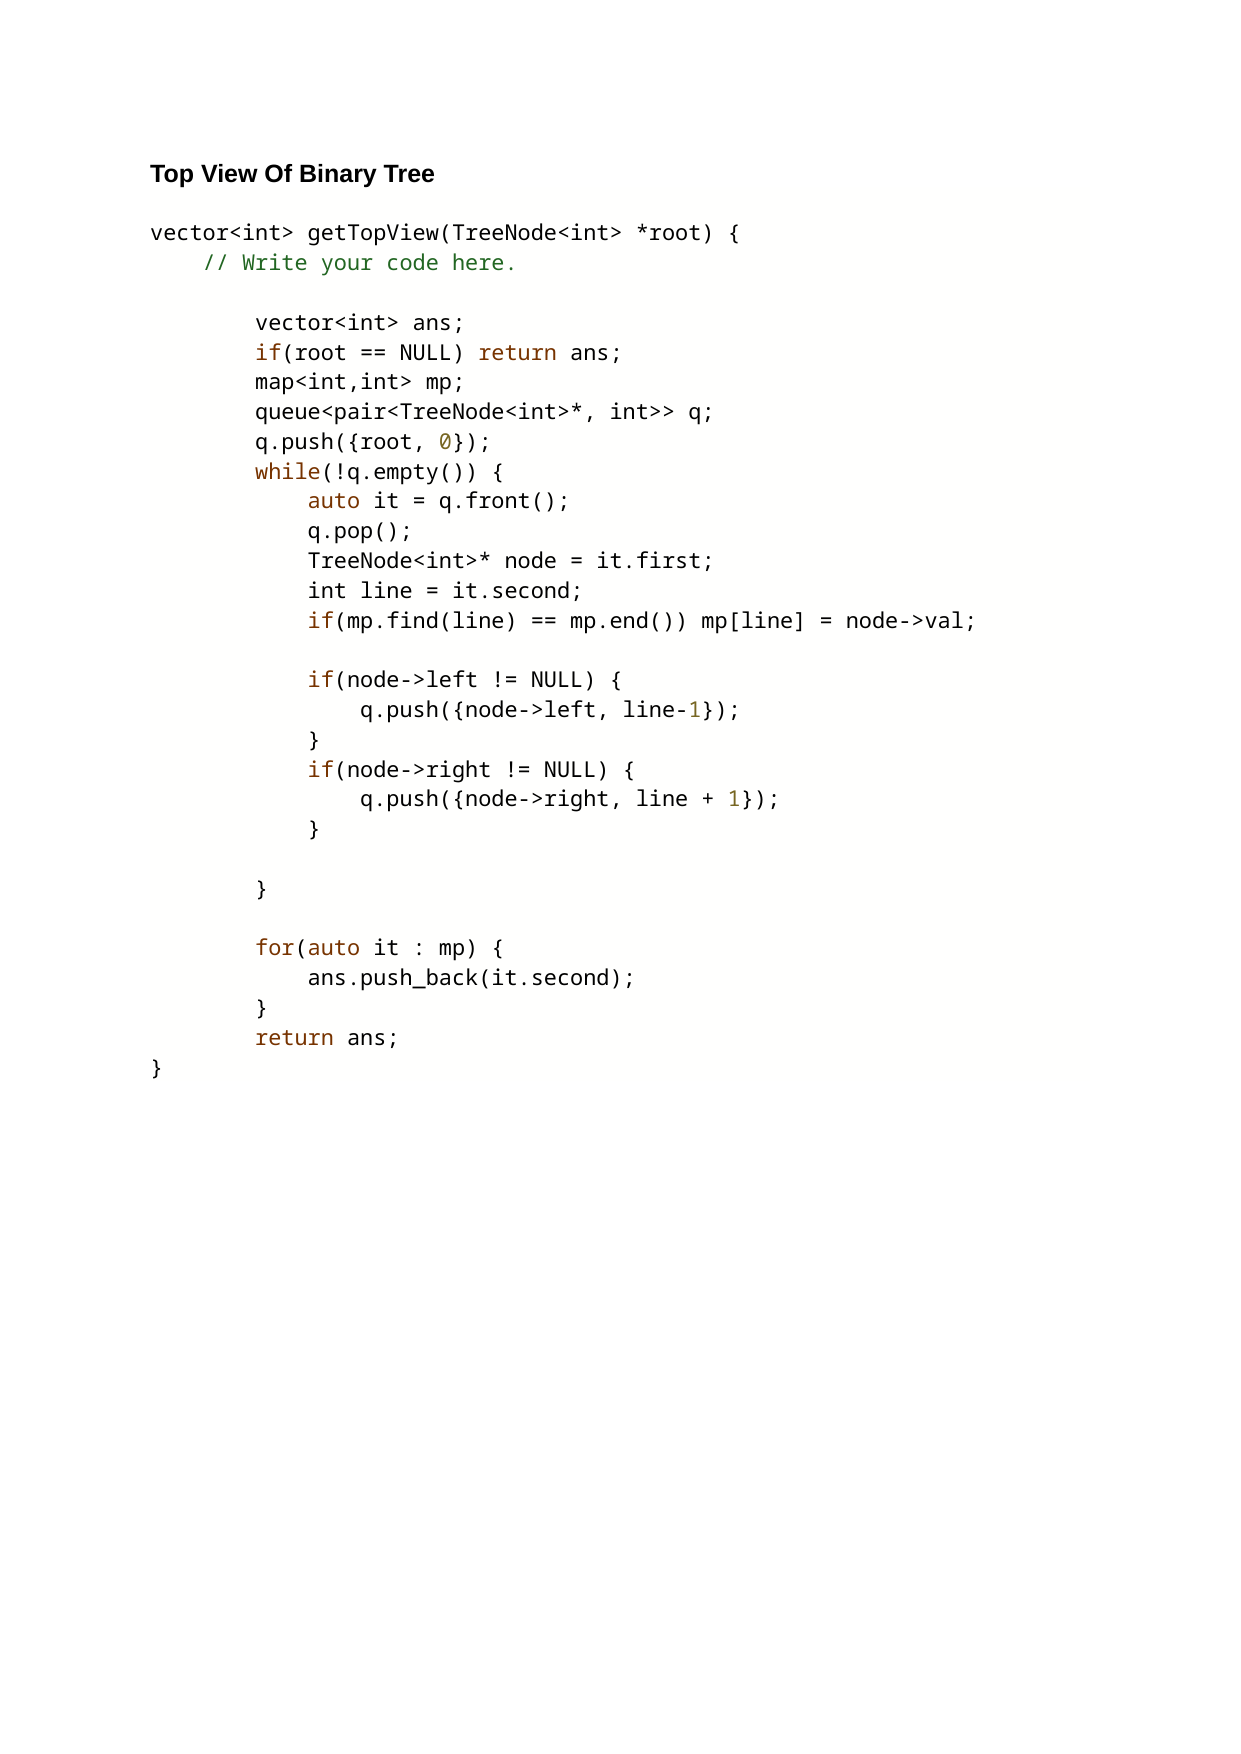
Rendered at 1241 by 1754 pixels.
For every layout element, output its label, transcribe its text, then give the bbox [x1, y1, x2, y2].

text } [150, 1051, 1090, 1081]
text if(root == NULL) return ans; [150, 336, 1090, 366]
text } [150, 813, 1090, 843]
text TreeNode<int>* node = it.first; [150, 545, 1090, 575]
text if(mp.find(line) == mp.end()) mp[line] = node->val; [150, 604, 1090, 634]
text q.push({node->right, line + 1}); [150, 783, 1090, 813]
text // Write your code here. [150, 247, 1090, 277]
text queue<pair<TreeNode<int>*, int>> q; [150, 396, 1090, 426]
text int line = it.second; [150, 575, 1090, 604]
text Top View Of Binary Tree [150, 150, 1090, 187]
text return ans; [150, 1022, 1090, 1051]
text } [150, 992, 1090, 1022]
text auto it = q.front(); [150, 485, 1090, 515]
text q.push({node->left, line-1}); [150, 694, 1090, 724]
text for(auto it : mp) { [150, 932, 1090, 962]
text ans.push_back(it.second); [150, 962, 1090, 992]
text } [150, 873, 1090, 902]
text vector<int> getTopView(TreeNode<int> *root) { [150, 217, 1090, 247]
text while(!q.empty()) { [150, 456, 1090, 485]
text q.push({root, 0}); [150, 426, 1090, 456]
text } [150, 724, 1090, 753]
text map<int,int> mp; [150, 366, 1090, 396]
text q.pop(); [150, 515, 1090, 545]
text if(node->left != NULL) { [150, 664, 1090, 694]
text if(node->right != NULL) { [150, 753, 1090, 783]
text vector<int> ans; [150, 307, 1090, 336]
